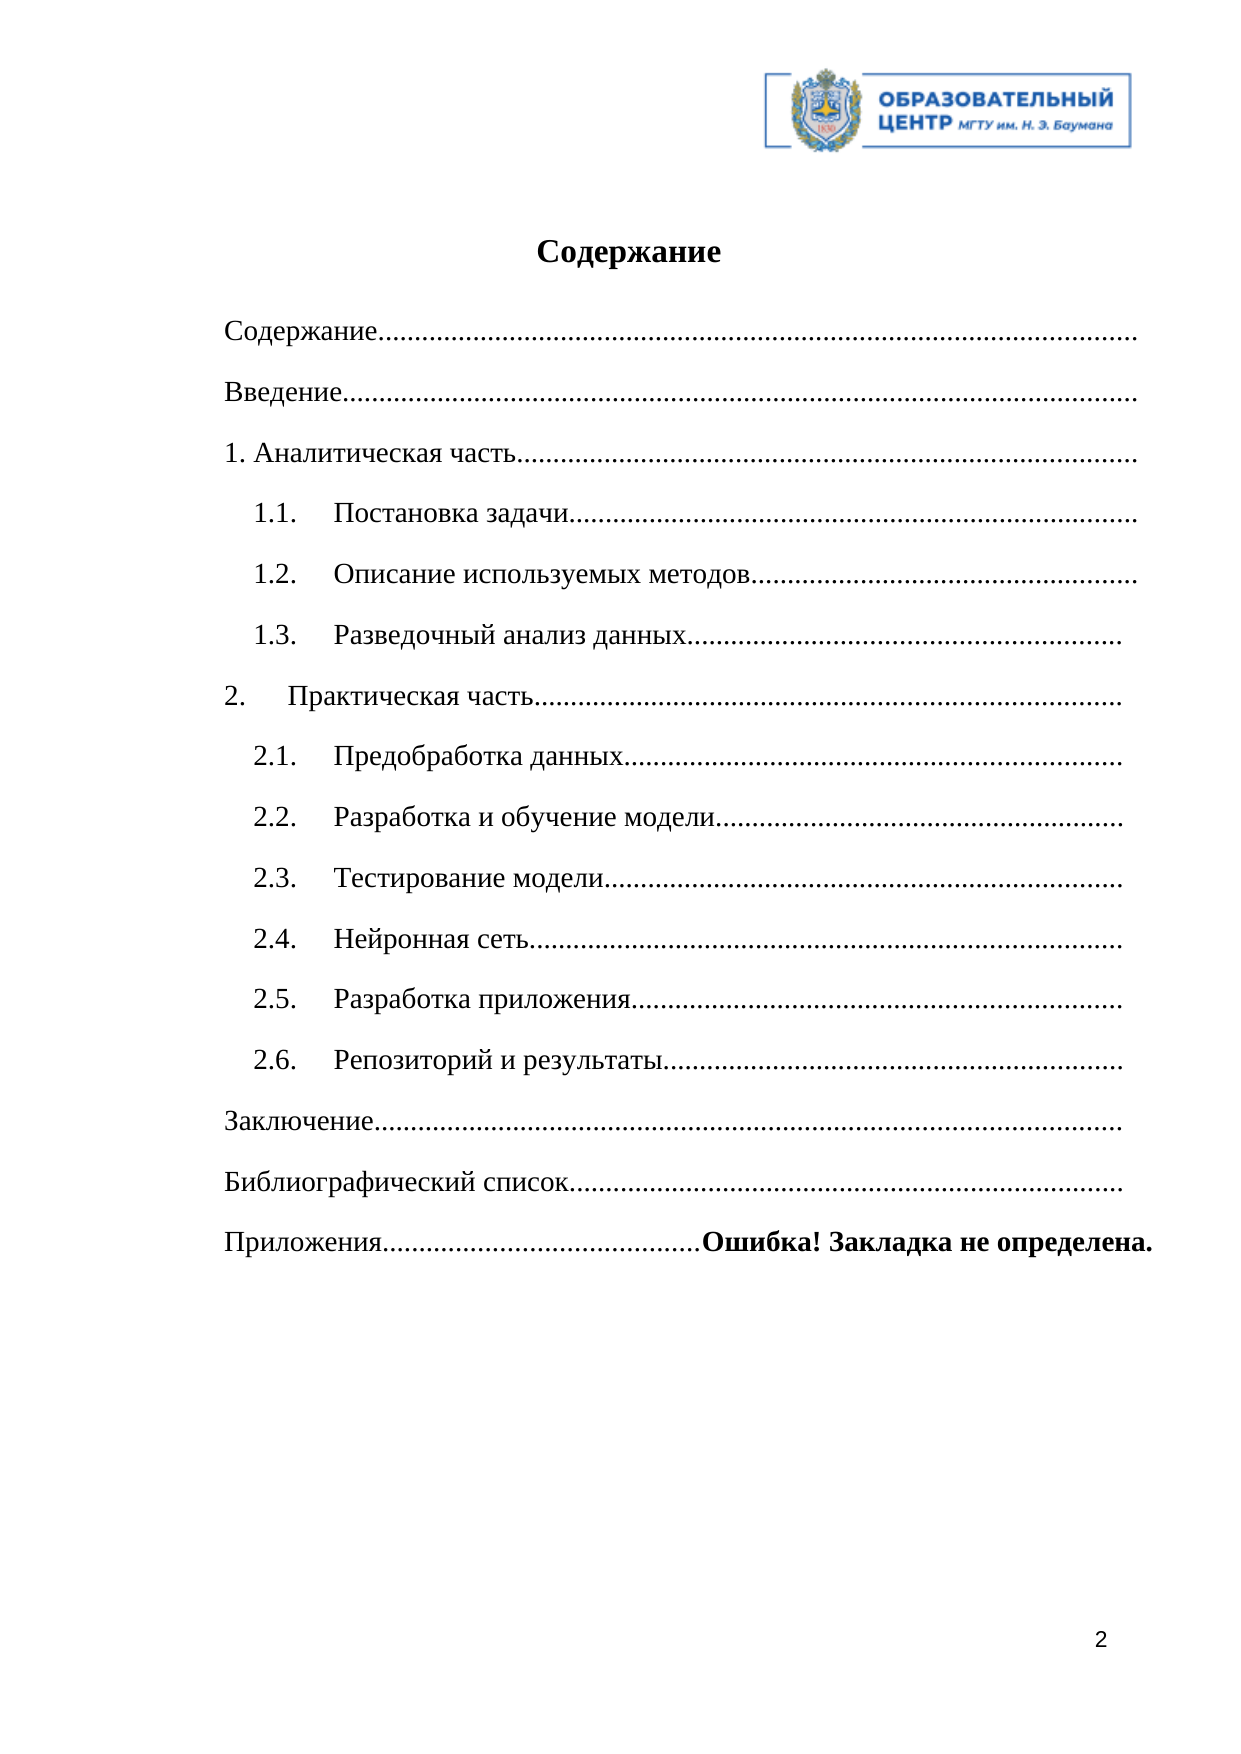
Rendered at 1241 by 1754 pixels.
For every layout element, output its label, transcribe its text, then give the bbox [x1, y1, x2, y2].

text 2.1. Предобработка данных 16 [179, 738, 1107, 772]
text 2.3. Тестирование модели 20 [179, 860, 1107, 893]
text 2.5. Разработка приложения 22 [179, 981, 1107, 1015]
text Содержание 2 [150, 313, 1107, 347]
picture [734, 45, 1182, 168]
text 2.2. Разработка и обучение модели 16 [179, 799, 1107, 833]
text Введение 3 [150, 374, 1107, 408]
text 2. Практическая часть 13 [150, 678, 1107, 711]
text 2.6. Репозиторий и результаты 23 [179, 1042, 1107, 1076]
text Заключение 24 [150, 1103, 1107, 1136]
text 1.2. Описание используемых методов 6 [179, 556, 1107, 590]
text 1.1. Постановка задачи 4 [179, 496, 1107, 529]
text Приложения Ошибка! Закладка не определена. [150, 1224, 1107, 1258]
text Библиографический список 25 [150, 1164, 1107, 1197]
text Содержание [150, 231, 1107, 269]
text 2.4. Нейронная сеть 20 [179, 921, 1107, 954]
text 1.3. Разведочный анализ данных 11 [179, 617, 1107, 651]
text 1. Аналитическая часть 4 [150, 435, 1107, 468]
